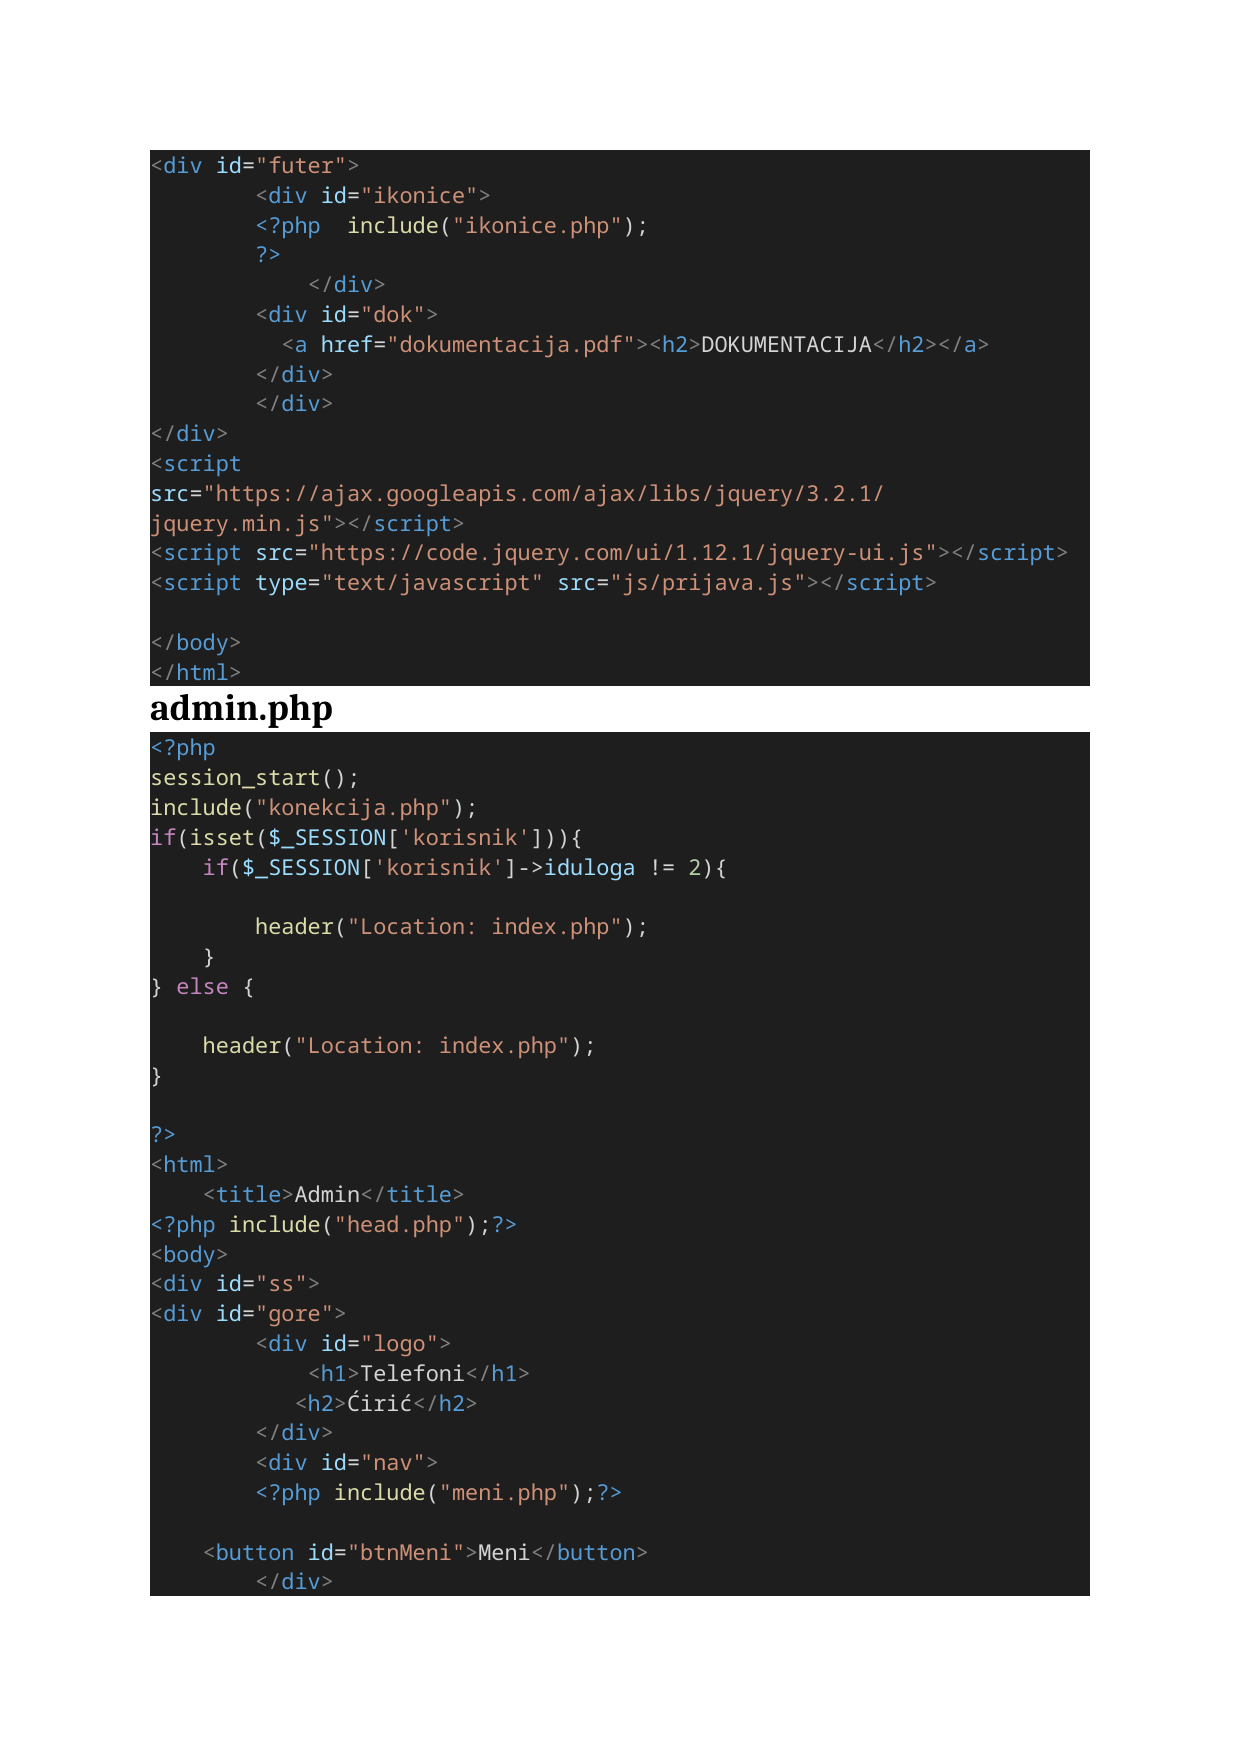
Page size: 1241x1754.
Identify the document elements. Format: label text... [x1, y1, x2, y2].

text </div> [150, 388, 1090, 418]
text <?php include("ikonice.php"); [150, 209, 1090, 239]
text ?> [150, 1119, 1090, 1149]
text <script type="text/javascript" src="js/prijava.js"></script> [150, 567, 1090, 597]
text <script [150, 448, 1090, 478]
text </div> [150, 1566, 1090, 1596]
text header("Location: index.php"); [150, 911, 1090, 941]
text <button id="btnMeni">Meni</button> [150, 1537, 1090, 1566]
text <div id="dok"> [150, 299, 1090, 329]
text <div id="logo"> [150, 1328, 1090, 1358]
text header("Location: index.php"); [150, 1030, 1090, 1060]
text </body> [150, 627, 1090, 656]
text <h2>Ćirić</h2> [150, 1388, 1090, 1417]
text <div id="nav"> [150, 1447, 1090, 1477]
text if($_SESSION['korisnik']->iduloga != 2){ [150, 851, 1090, 881]
text <title>Admin</title> [150, 1179, 1090, 1209]
text } else { [150, 971, 1090, 1000]
text if(isset($_SESSION['korisnik'])){ [150, 822, 1090, 851]
text <div id="gore"> [150, 1298, 1090, 1328]
text </div> [150, 1417, 1090, 1447]
text include("konekcija.php"); [150, 792, 1090, 822]
text </div> [150, 358, 1090, 388]
text } [150, 1060, 1090, 1090]
text admin.php [150, 686, 1078, 729]
text <?php [150, 732, 1090, 762]
text <script src="https://code.jquery.com/ui/1.12.1/jquery-ui.js"></script> [150, 537, 1090, 567]
text } [150, 941, 1090, 971]
text <?php include("head.php");?> [150, 1209, 1090, 1239]
text <html> [150, 1149, 1090, 1179]
text </div> [150, 418, 1090, 448]
text <div id="ss"> [150, 1268, 1090, 1298]
text session_start(); [150, 762, 1090, 792]
text <div id="futer"> [150, 150, 1090, 180]
text <h1>Telefoni</h1> [150, 1358, 1090, 1388]
text <div id="ikonice"> [150, 180, 1090, 209]
text src="https://ajax.googleapis.com/ajax/libs/jquery/3.2.1/jquery.min.js"></script> [150, 478, 1090, 537]
text ?> [150, 239, 1090, 269]
text <body> [150, 1239, 1090, 1268]
text </html> [150, 656, 1090, 686]
text <?php include("meni.php");?> [150, 1477, 1090, 1507]
text </div> [150, 269, 1090, 299]
text <a href="dokumentacija.pdf"><h2>DOKUMENTACIJA</h2></a> [150, 329, 1090, 358]
